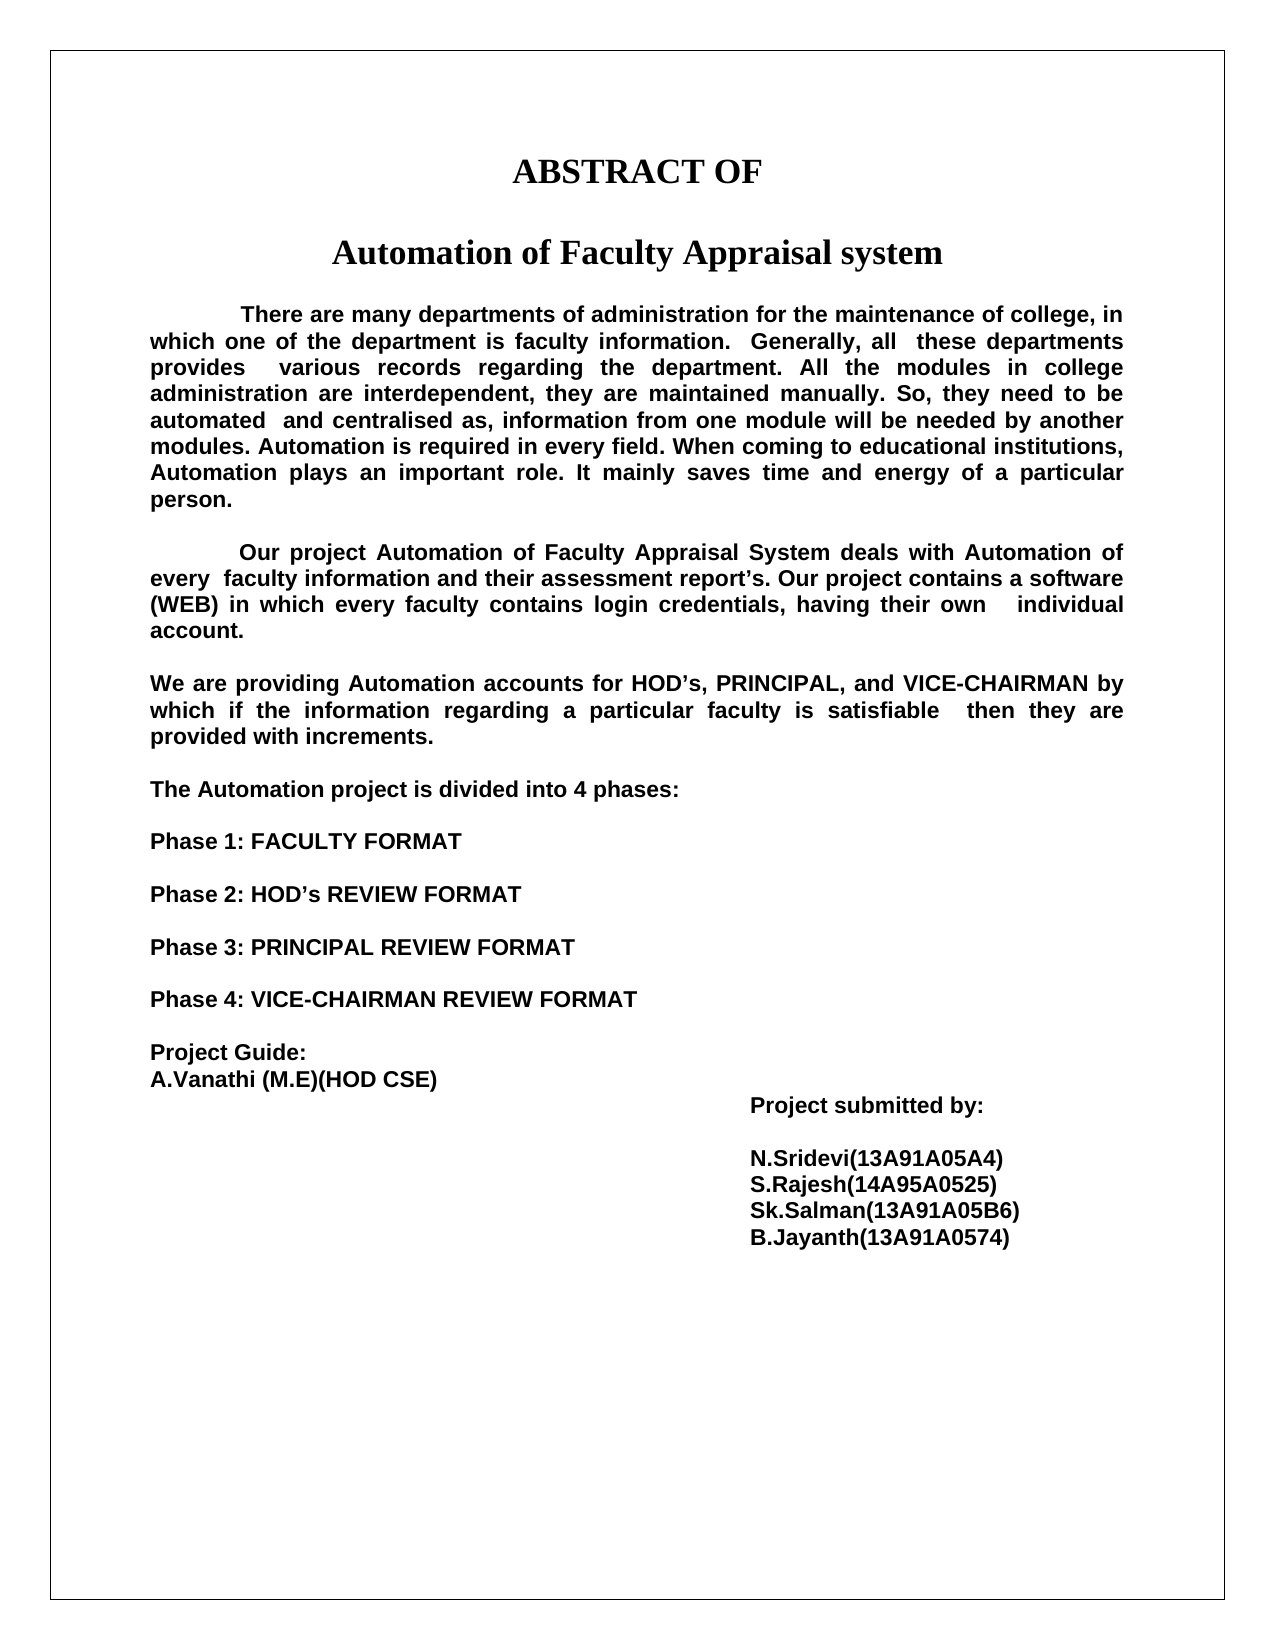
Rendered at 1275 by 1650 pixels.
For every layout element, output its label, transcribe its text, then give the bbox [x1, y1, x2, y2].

text ABSTRACT OF [150, 150, 1125, 191]
text A.Vanathi (M.E)(HOD CSE) [150, 1066, 1125, 1092]
text Phase 4: VICE-CHAIRMAN REVIEW FORMAT [150, 986, 1125, 1013]
text B.Jayanth(13A91A0574) [150, 1224, 1125, 1250]
text Automation of Faculty Appraisal system [150, 232, 1125, 272]
text There are many departments of administration for the maintenance of college, in which one of the department is faculty information. Generally, all these departments provides various records regarding the department. All the modules in college administration are interdependent, they are maintained manually. So, they need to be automated and centralised as, information from one module will be needed by another modules. Automation is required in every field. When coming to educational institutions, Automation plays an important role. It mainly saves time and energy of a particular person. [150, 301, 1125, 512]
text We are providing Automation accounts for HOD’s, PRINCIPAL, and VICE-CHAIRMAN by which if the information regarding a particular faculty is satisfiable then they are provided with increments. [150, 670, 1125, 749]
text N.Sridevi(13A91A05A4) [150, 1144, 1125, 1171]
text Sk.Salman(13A91A05B6) [150, 1197, 1125, 1224]
text Phase 2: HOD’s REVIEW FORMAT [150, 881, 1125, 907]
text Phase 1: FACULTY FORMAT [150, 828, 1125, 855]
text The Automation project is divided into 4 phases: [150, 776, 1125, 802]
text Our project Automation of Faculty Appraisal System deals with Automation of every faculty information and their assessment report’s. Our project contains a software (WEB) in which every faculty contains login credentials, having their own individual account. [150, 538, 1125, 644]
text Project Guide: [150, 1039, 1125, 1066]
text Phase 3: PRINCIPAL REVIEW FORMAT [150, 934, 1125, 960]
text Project submitted by: [150, 1092, 1125, 1118]
text S.Rajesh(14A95A0525) [150, 1171, 1125, 1197]
